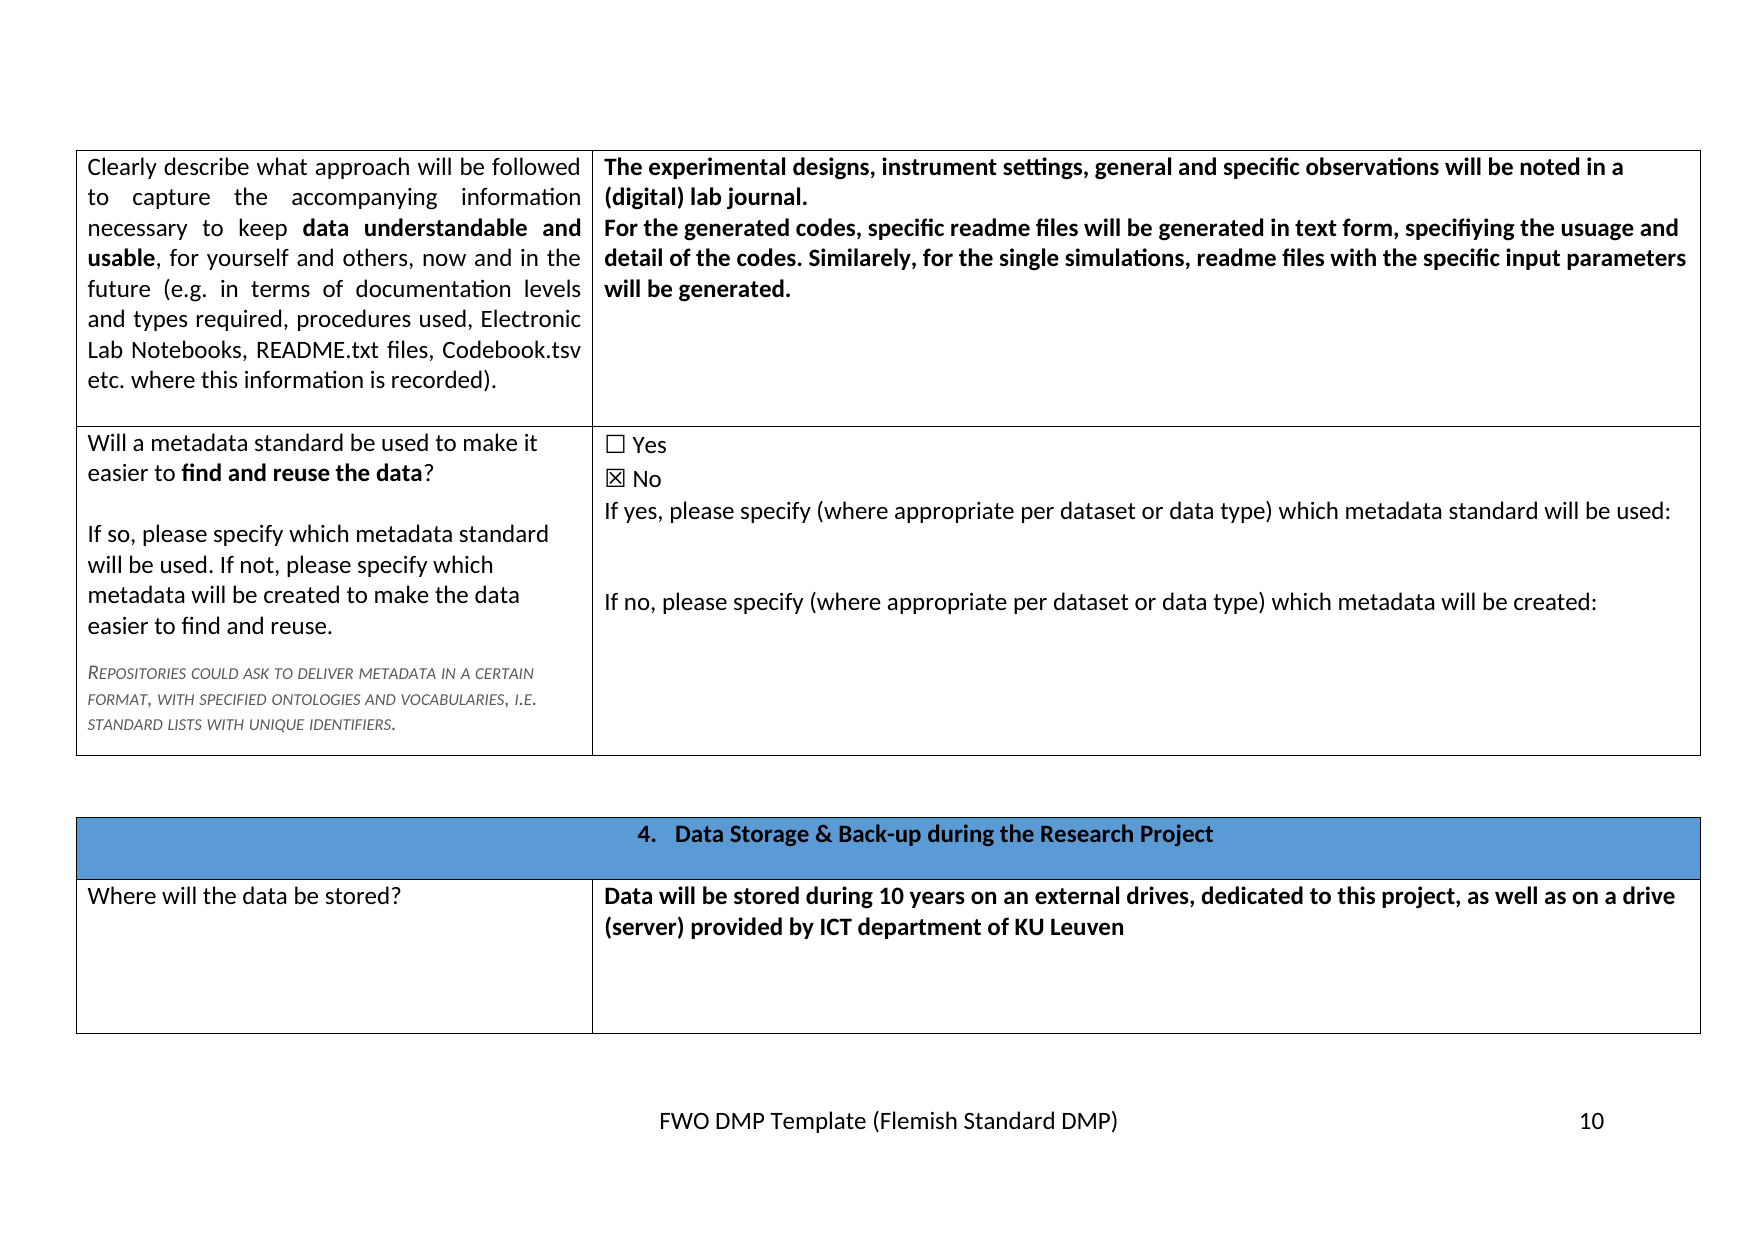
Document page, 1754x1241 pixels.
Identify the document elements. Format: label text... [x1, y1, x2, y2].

table_cell Data will be stored during 10 years on an external drives, dedicated to this project, as well as on a drive (server) provided by ICT department of KU Leuven [593, 880, 1700, 1033]
table_header Data Storage & Back-up during the Research Project [77, 818, 1700, 879]
table_cell Clearly describe what approach will be followed to capture the accompanying information necessary to keep data understandable and usable, for yourself and others, now and in the future (e.g. in terms of documentation levels and types required, procedures used, Electronic Lab Notebooks, README.txt files, Codebook.tsv etc. where this information is recorded). [77, 151, 592, 426]
table_cell Yes No If yes, please specify (where appropriate per dataset or data type) which metadata standard will be used: If no, please specify (where appropriate per dataset or data type) which metadata will be created: [593, 427, 1700, 755]
table_cell Will a metadata standard be used to make it easier to find and reuse the data? If so, please specify which metadata standard will be used. If not, please specify which metadata will be created to make the data easier to find and reuse. Repositories could ask to deliver metadata in a certain format, with specified ontologies and vocabularies, i.e. standard lists with unique identifiers. [77, 427, 592, 755]
table_cell The experimental designs, instrument settings, general and specific observations will be noted in a (digital) lab journal. For the generated codes, specific readme files will be generated in text form, specifiying the usuage and detail of the codes. Similarely, for the single simulations, readme files with the specific input parameters will be generated. [593, 151, 1700, 426]
table_cell Where will the data be stored? [77, 880, 592, 1033]
